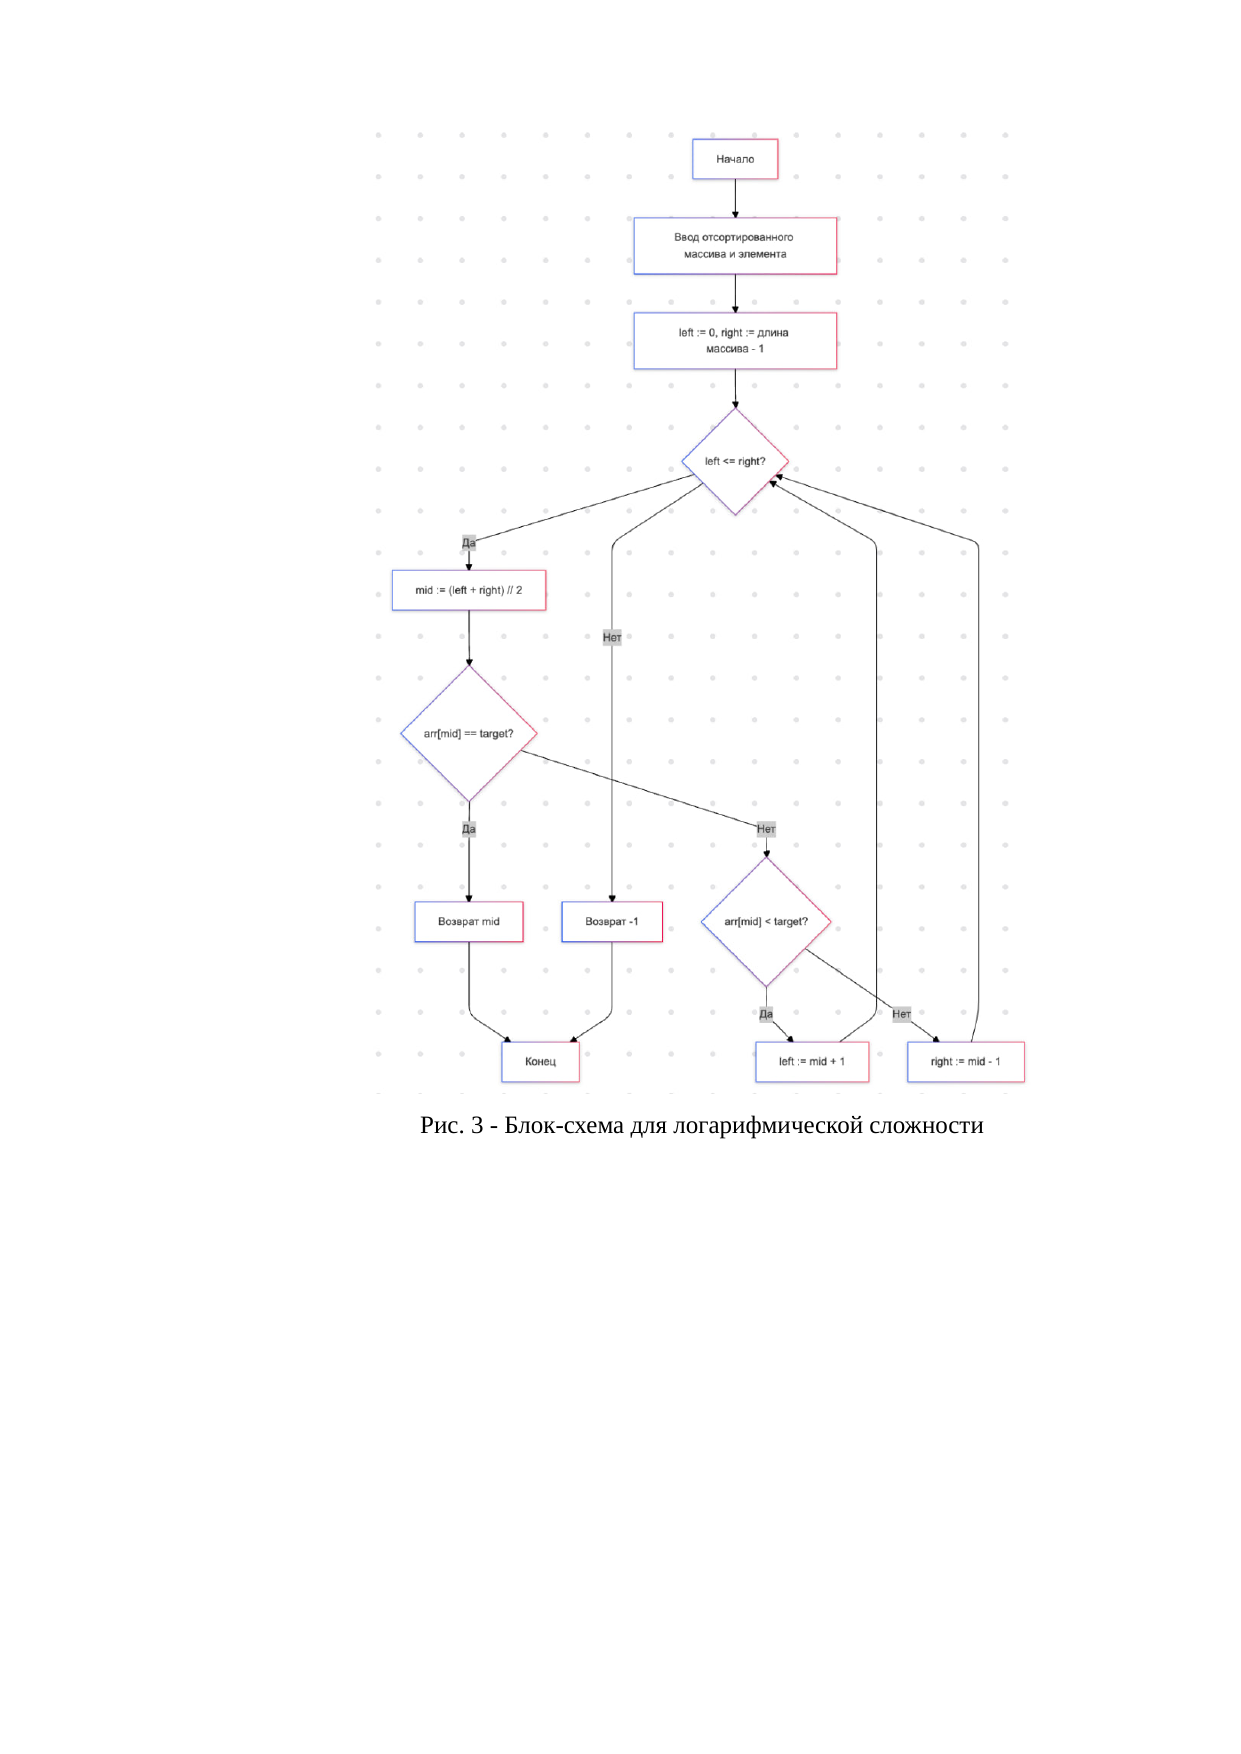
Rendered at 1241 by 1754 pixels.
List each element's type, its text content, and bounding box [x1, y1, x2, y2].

list Рис. 3 - Блок-схема для логарифмической сложности [252, 1110, 1152, 1139]
